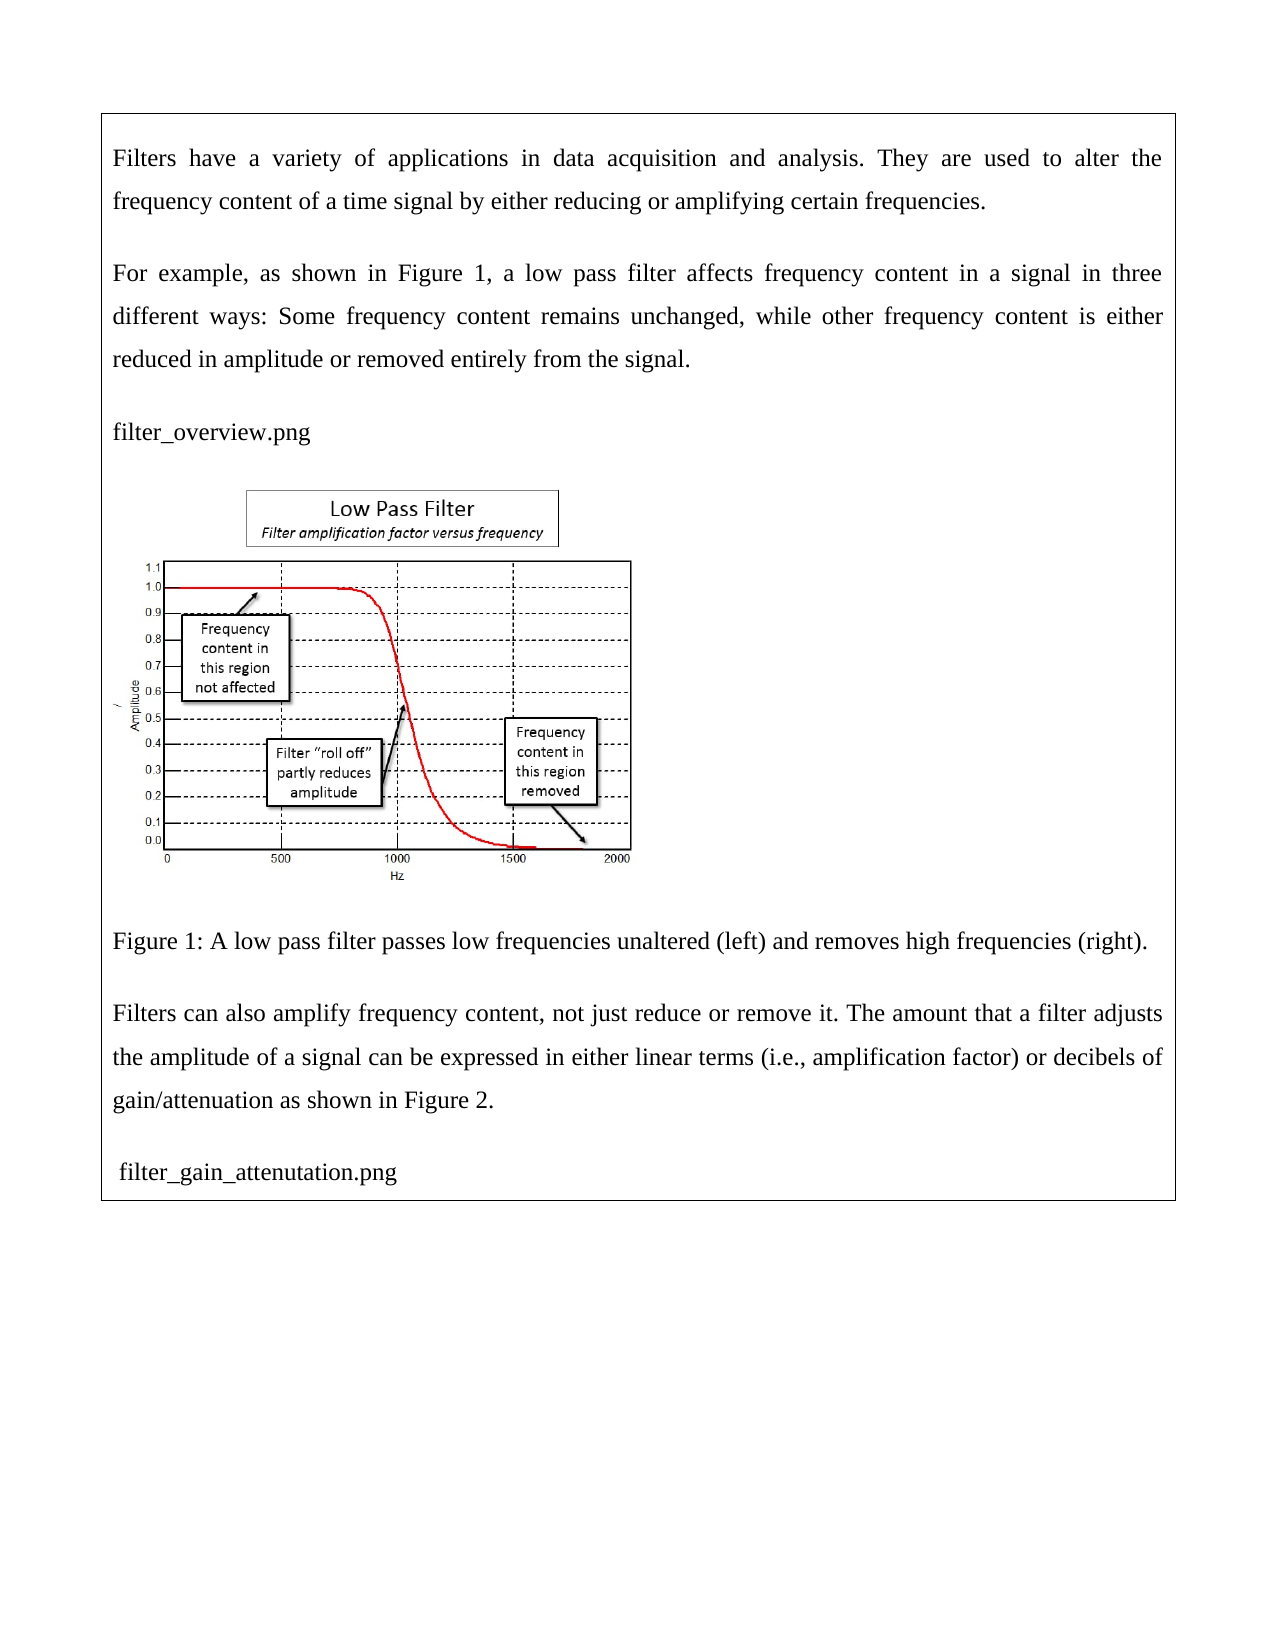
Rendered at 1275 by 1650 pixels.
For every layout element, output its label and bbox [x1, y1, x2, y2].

picture [112, 488, 652, 883]
table_cell [102, 114, 1175, 1200]
